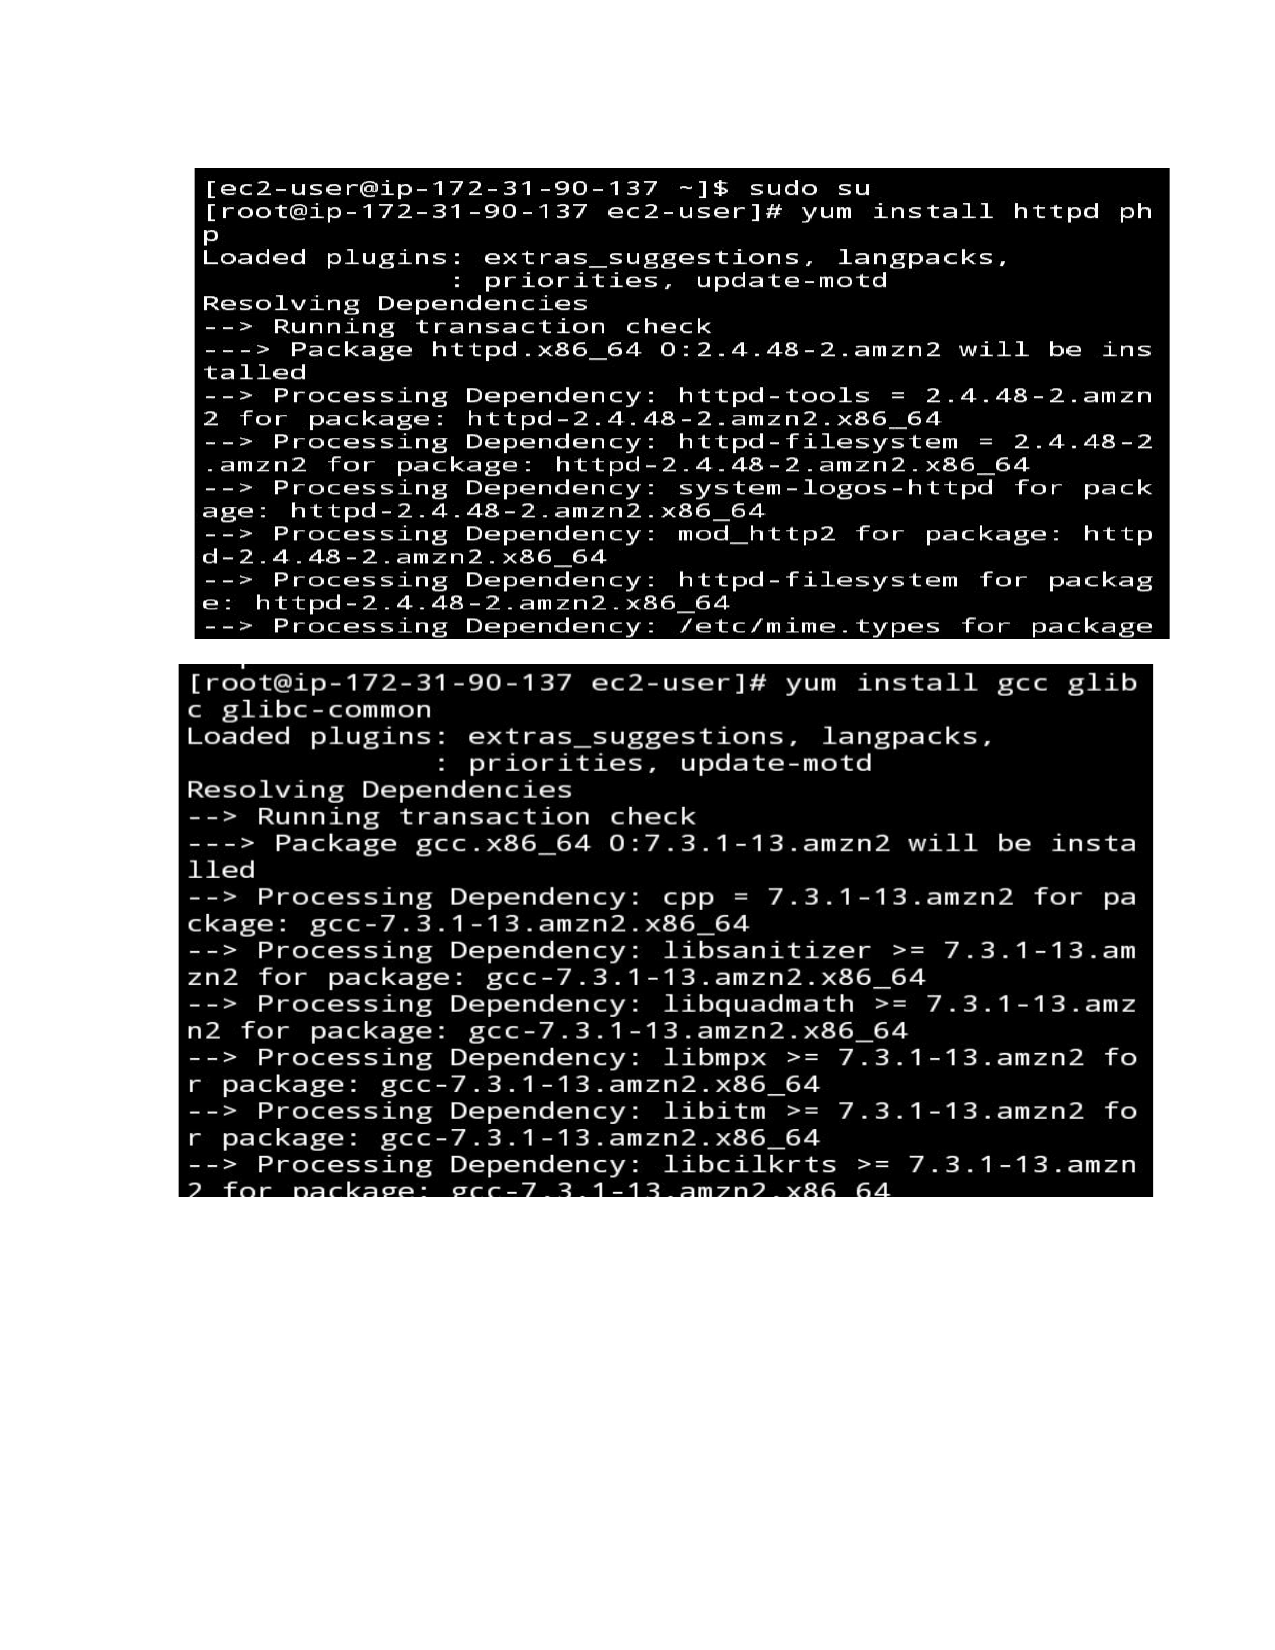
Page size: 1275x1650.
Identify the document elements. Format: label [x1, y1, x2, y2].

picture [178, 664, 1154, 1197]
picture [194, 168, 1170, 639]
